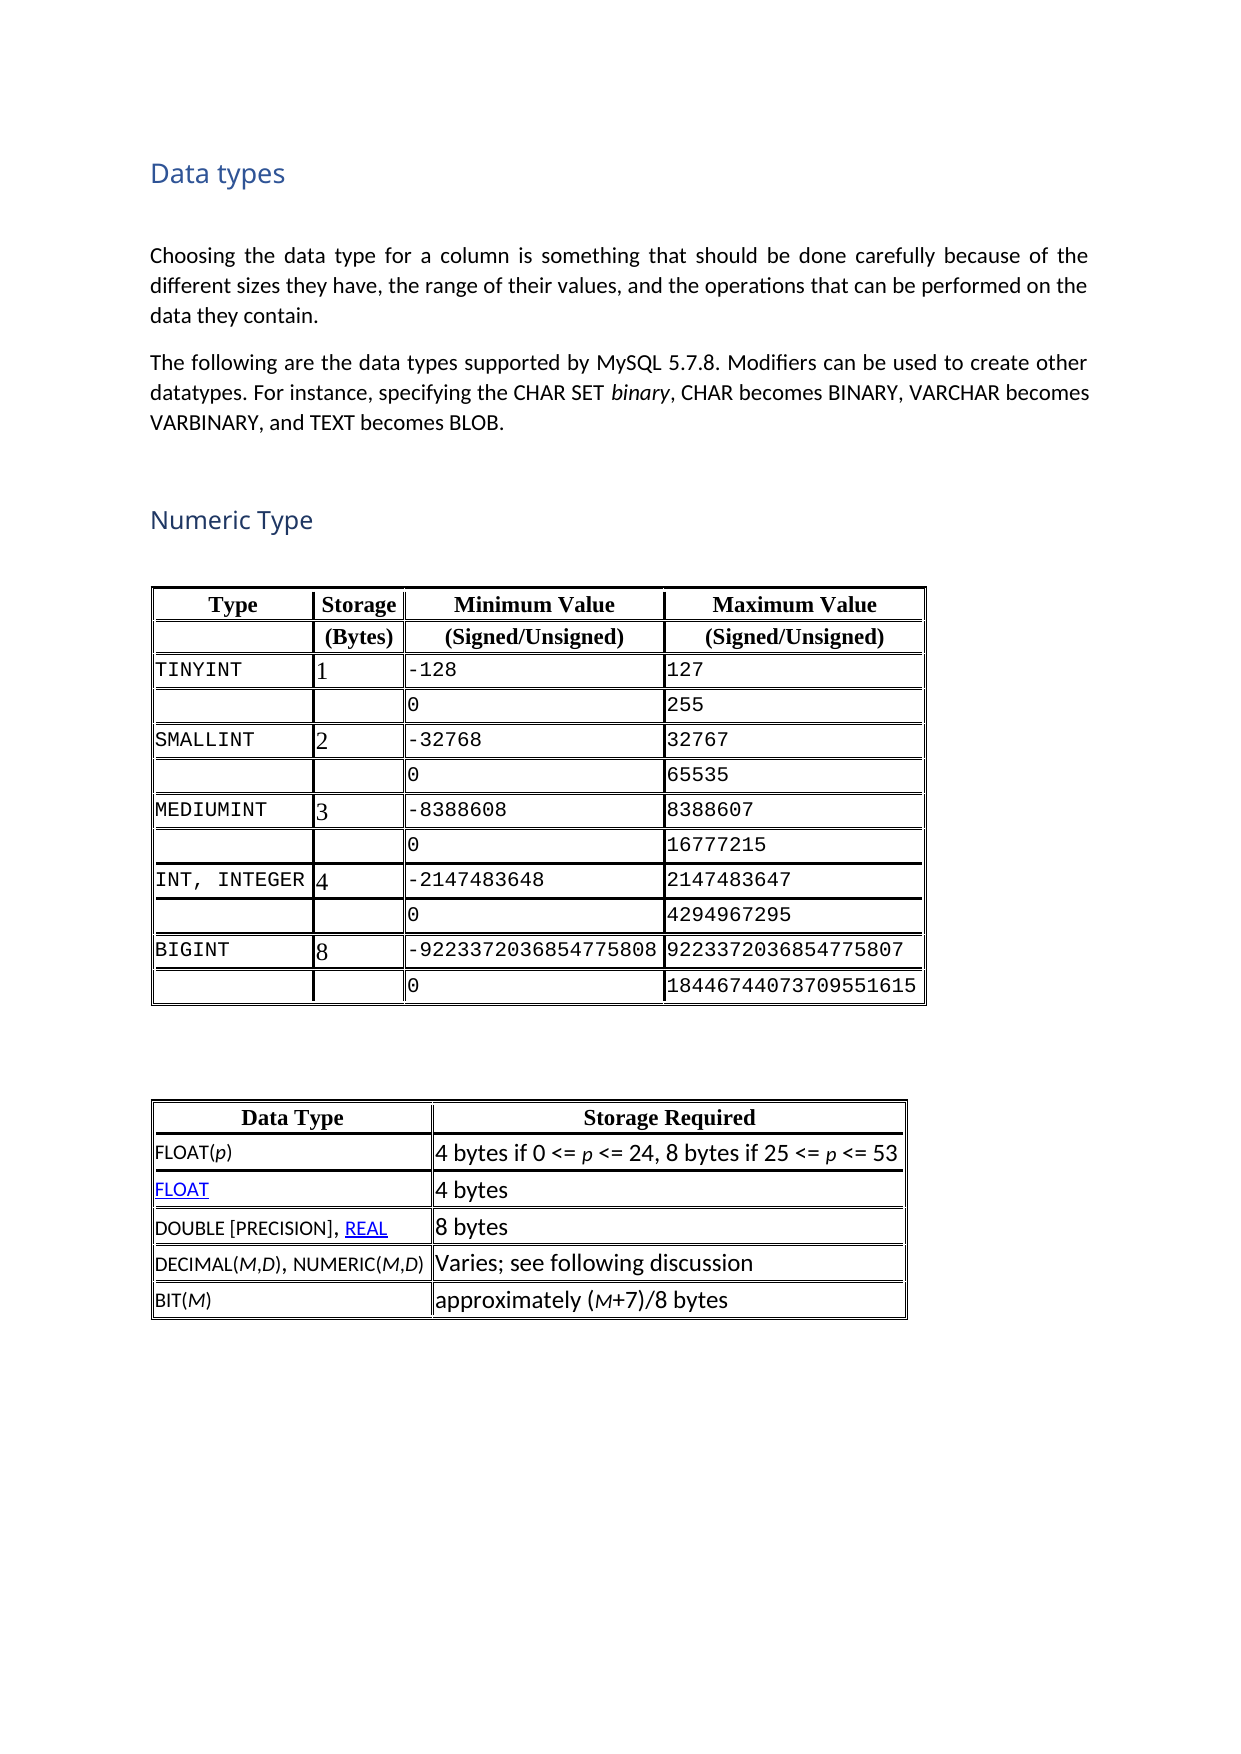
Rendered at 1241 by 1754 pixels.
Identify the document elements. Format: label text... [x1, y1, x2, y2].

table_cell -2147483648 [406, 865, 663, 897]
table_cell -128 [406, 655, 663, 686]
table_cell -9223372036854775808 [406, 936, 663, 967]
table_cell 0 [406, 830, 663, 862]
table_cell -32768 [406, 725, 663, 757]
table_cell SMALLINT [152, 722, 313, 757]
table_cell DECIMAL(M,D), NUMERIC(M,D) [152, 1243, 432, 1279]
table_cell approximately (M+7)/8 bytes [433, 1280, 905, 1316]
table_cell 4294967295 [666, 897, 924, 932]
table_cell 4 [315, 865, 403, 897]
table_header Storage [313, 589, 404, 619]
table_cell [315, 900, 403, 932]
table_cell (Bytes) [315, 622, 403, 651]
table_cell [154, 967, 313, 1002]
table_cell 1 [315, 655, 403, 686]
table_cell [315, 830, 403, 862]
table_cell TINYINT [154, 651, 312, 686]
table_cell [154, 686, 312, 722]
table_cell 255 [666, 686, 924, 722]
table_cell [152, 757, 313, 792]
table_cell [313, 971, 404, 1002]
table_cell 2147483647 [666, 862, 924, 897]
table_header Type [154, 589, 313, 619]
table_cell 0 [406, 690, 663, 722]
subtitle Data types [150, 154, 1090, 191]
table_cell (Signed/Unsigned) [664, 619, 925, 651]
table_header Minimum Value [405, 588, 664, 619]
table_cell 0 [406, 760, 663, 792]
table_cell FLOAT(p) [154, 1132, 431, 1169]
table_cell -8388608 [406, 795, 663, 827]
table_cell [152, 619, 313, 651]
table_cell MEDIUMINT [152, 792, 313, 827]
table_cell DOUBLE [PRECISION], REAL [152, 1206, 432, 1243]
table_cell 4 bytes [434, 1169, 905, 1206]
table_cell 8 [315, 936, 403, 967]
table_cell (Signed/Unsigned) [406, 622, 663, 651]
table_cell 0 [406, 900, 663, 932]
table_cell 0 [405, 971, 664, 1002]
table_cell FLOAT [154, 1169, 431, 1206]
table_cell 9223372036854775807 [666, 932, 924, 967]
table_cell 65535 [664, 757, 925, 792]
table_cell [315, 760, 403, 792]
table_header Maximum Value [664, 589, 924, 619]
table_cell 32767 [664, 722, 925, 757]
table_cell 127 [666, 651, 924, 686]
table_cell 8 bytes [433, 1206, 906, 1243]
table_cell [315, 690, 403, 722]
table_cell 3 [315, 795, 403, 827]
table_cell Varies; see following discussion [433, 1243, 906, 1279]
subtitle Numeric Type [150, 502, 1090, 536]
table_header Storage Required [433, 1103, 905, 1132]
table_header Data Type [154, 1103, 432, 1132]
table_cell 18446744073709551615 [664, 967, 924, 1002]
table_cell INT, INTEGER [154, 862, 312, 897]
table_cell 8388607 [664, 792, 925, 827]
table_cell 16777215 [664, 827, 925, 862]
table_cell 2 [315, 725, 403, 757]
table_cell [154, 897, 312, 932]
text The following are the data types supported by MySQL 5.7.8. Modifiers can be used to create other datatypes. For instance, specifying the CHAR SET binary, CHAR becomes BINARY, VARCHAR becomes VARBINARY, and TEXT becomes BLOB. [150, 348, 1090, 437]
text Choosing the data type for a column is something that should be done carefully because of the different sizes they have, the range of their values, and the operations that can be performed on the data they contain. [150, 241, 1090, 329]
table_cell 4 bytes if 0 <= p <= 24, 8 bytes if 25 <= p <= 53 [434, 1132, 905, 1169]
table_cell BIGINT [154, 932, 312, 967]
table_cell BIT(M) [154, 1280, 432, 1316]
table_cell [152, 827, 313, 862]
